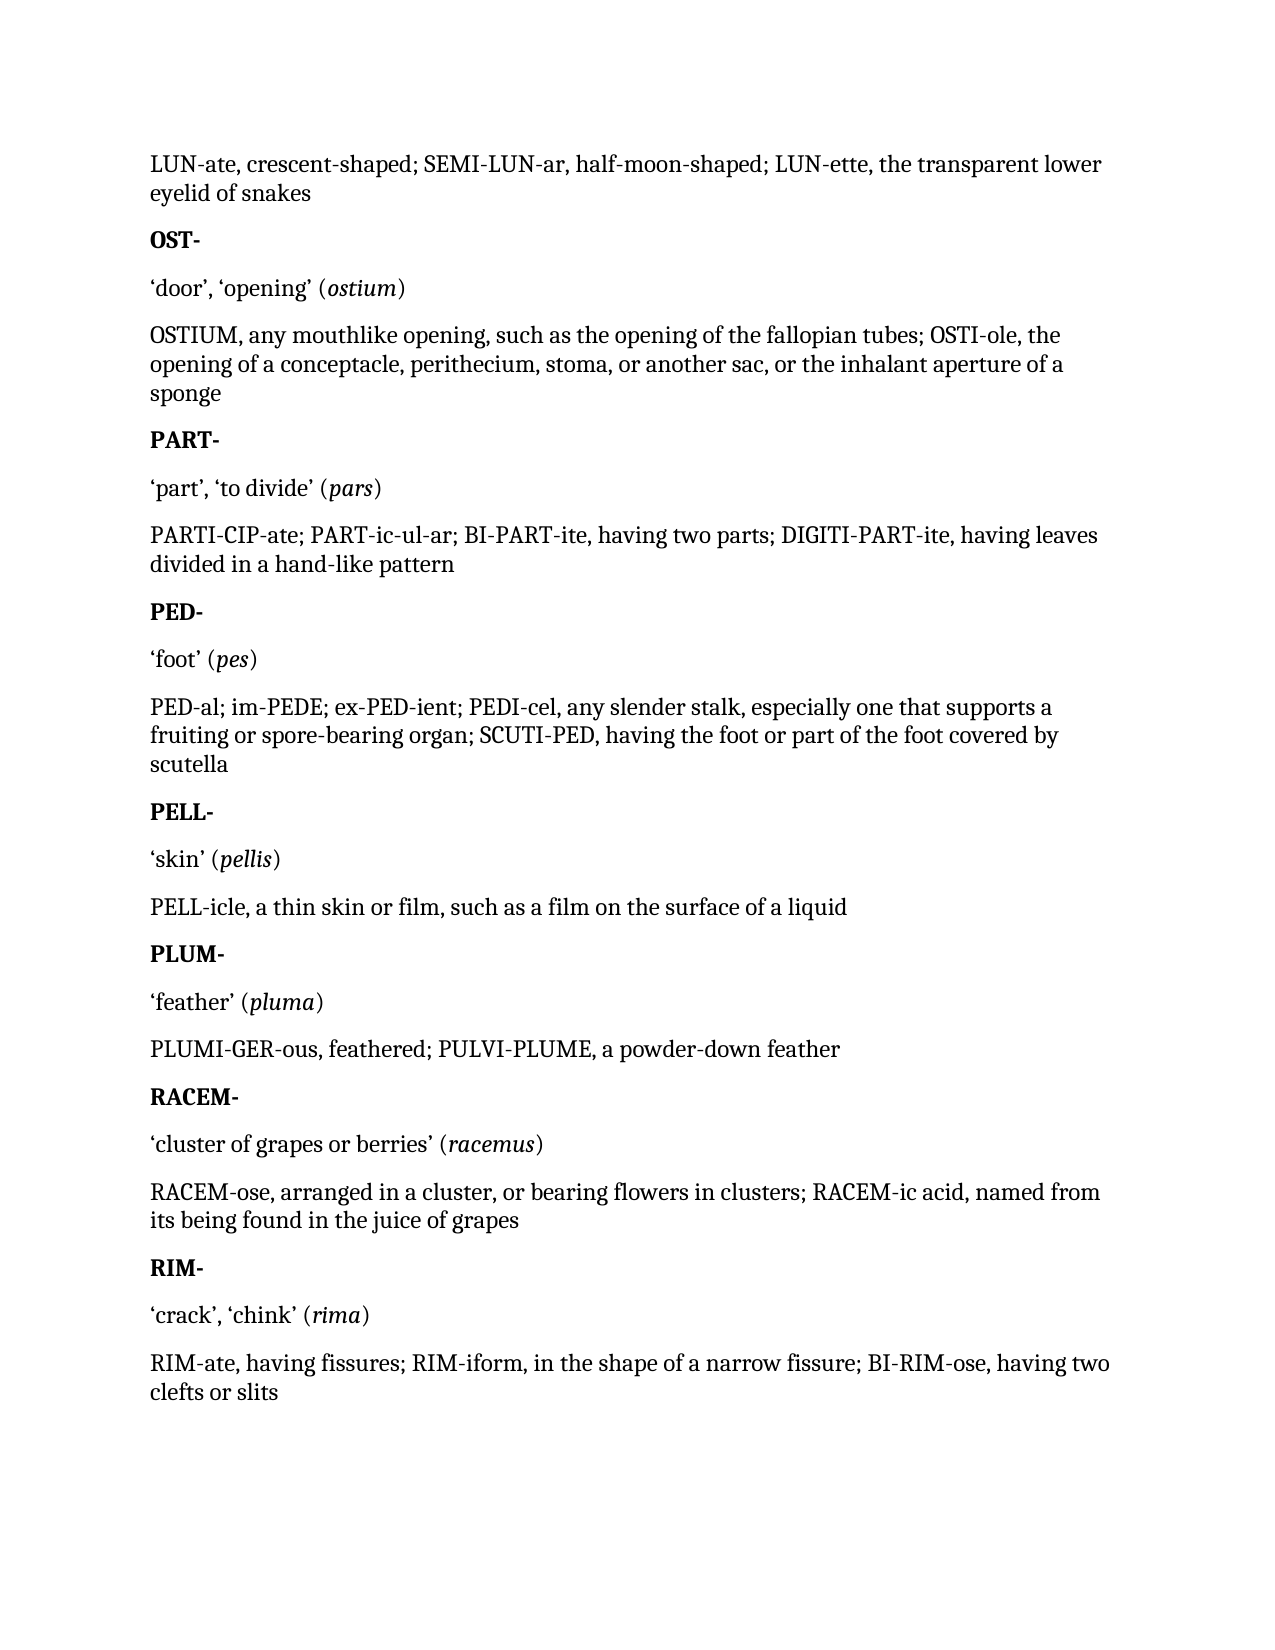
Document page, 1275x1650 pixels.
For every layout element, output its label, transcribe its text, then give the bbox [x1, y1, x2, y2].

text OSTIUM, any mouthlike opening, such as the opening of the fallopian tubes; OSTI-ole, the opening of a conceptacle, perithecium, stoma, or another sac, or the inhalant aperture of a sponge [150, 321, 1125, 407]
text OST- [150, 226, 1125, 255]
text LUN-ate, crescent-shaped; SEMI-LUN-ar, half-moon-shaped; LUN-ette, the transparent lower eyelid of snakes [150, 150, 1125, 207]
text ‘crack’, ‘chink’ (rima) [150, 1301, 1125, 1330]
text PED- [150, 597, 1125, 626]
text PELL- [150, 797, 1125, 826]
text PLUMI-GER-ous, feathered; PULVI-PLUME, a powder-down feather [150, 1035, 1125, 1064]
text ‘foot’ (pes) [150, 645, 1125, 674]
text PARTI-CIP-ate; PART-ic-ul-ar; BI-PART-ite, having two parts; DIGITI-PART-ite, having leaves divided in a hand-like pattern [150, 521, 1125, 579]
text RACEM- [150, 1082, 1125, 1111]
text PLUM- [150, 940, 1125, 969]
text RIM- [150, 1254, 1125, 1282]
text ‘feather’ (pluma) [150, 987, 1125, 1016]
text PED-al; im-PEDE; ex-PED-ient; PEDI-cel, any slender stalk, especially one that supports a fruiting or spore-bearing organ; SCUTI-PED, having the foot or part of the foot covered by scutella [150, 692, 1125, 779]
text ‘door’, ‘opening’ (ostium) [150, 274, 1125, 302]
text ‘skin’ (pellis) [150, 845, 1125, 874]
text PART- [150, 426, 1125, 455]
text ‘part’, ‘to divide’ (pars) [150, 474, 1125, 502]
text PELL-icle, a thin skin or film, such as a film on the surface of a liquid [150, 892, 1125, 921]
text RACEM-ose, arranged in a cluster, or bearing flowers in clusters; RACEM-ic acid, named from its being found in the juice of grapes [150, 1177, 1125, 1235]
text ‘cluster of grapes or berries’ (racemus) [150, 1130, 1125, 1159]
text RIM-ate, having fissures; RIM-iform, in the shape of a narrow fissure; BI-RIM-ose, having two clefts or slits [150, 1349, 1125, 1406]
